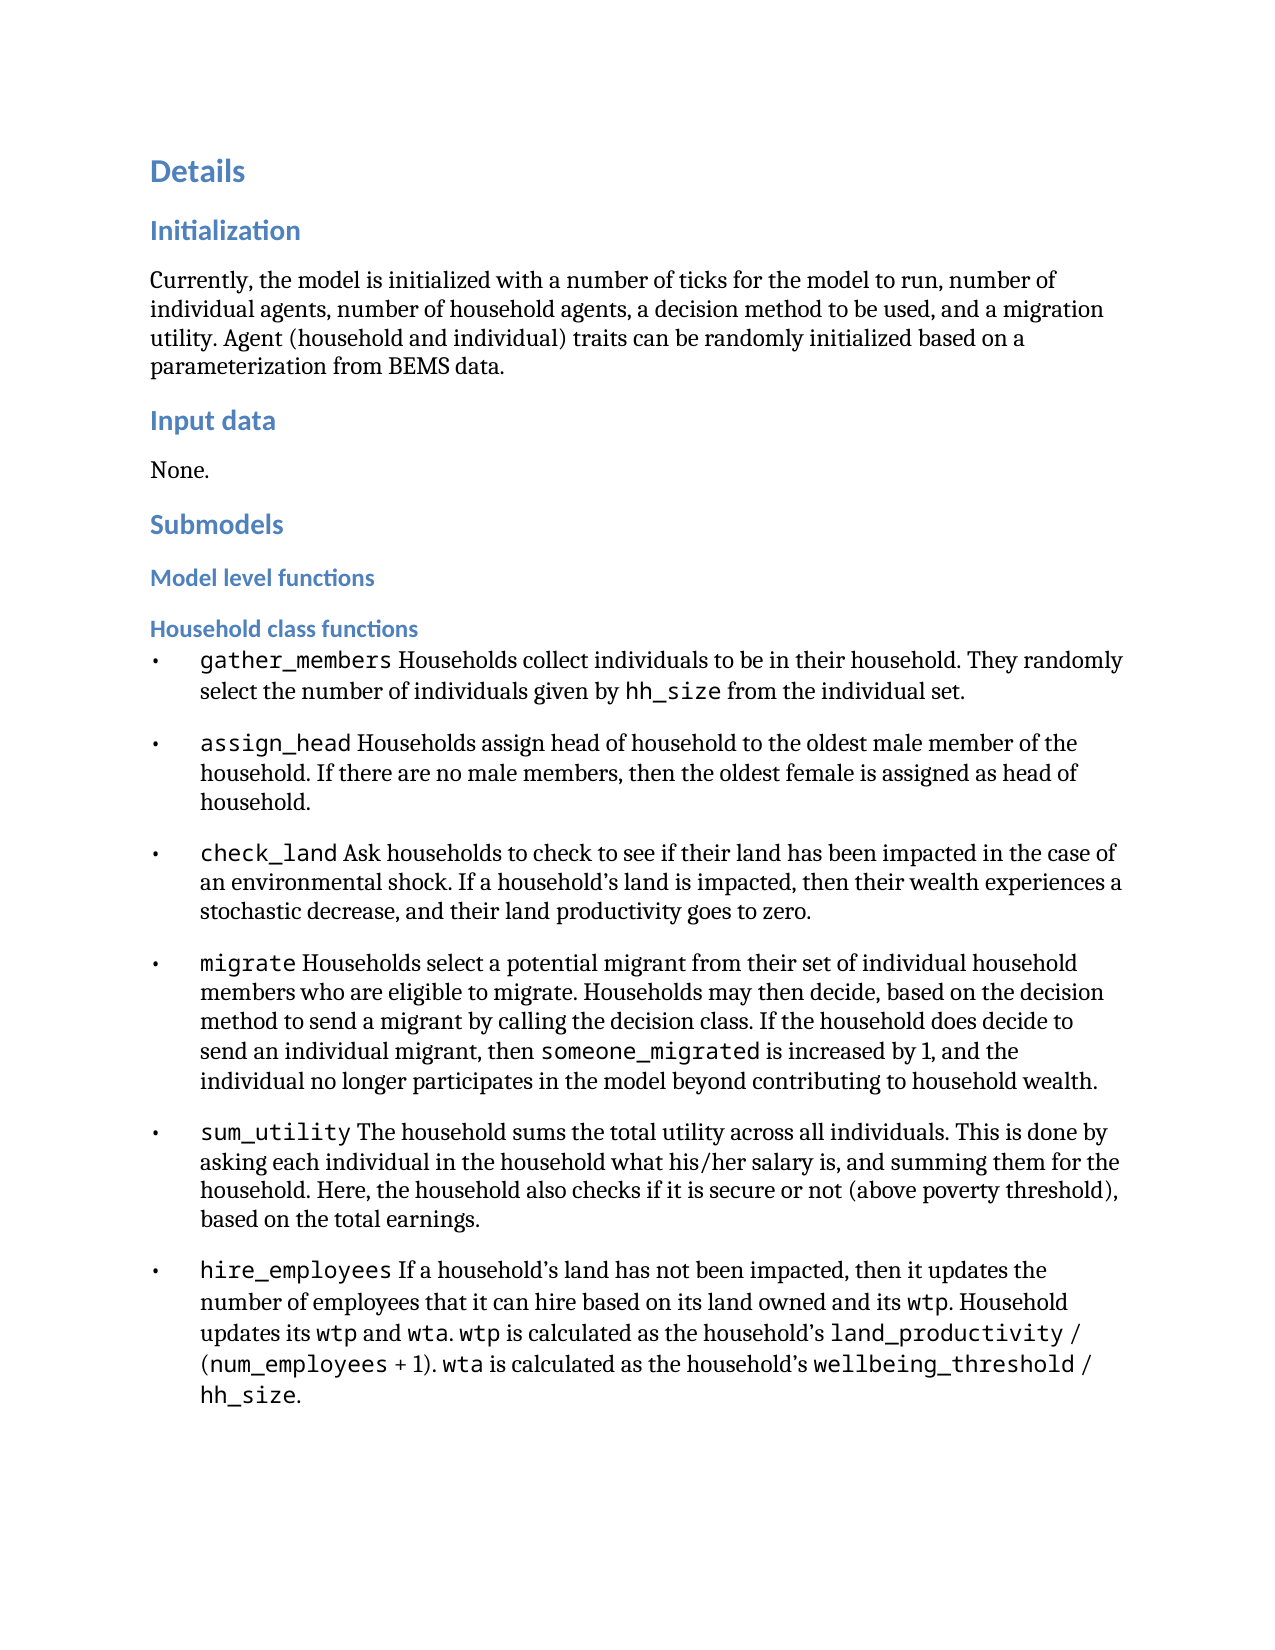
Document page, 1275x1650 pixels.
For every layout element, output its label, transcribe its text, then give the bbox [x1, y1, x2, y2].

subtitle Household class functions [150, 613, 1125, 644]
text Currently, the model is initialized with a number of ticks for the model to run, number of individual agents, number of household agents, a decision method to be used, and a migration utility. Agent (household and individual) traits can be randomly initialized based on a parameterization from BEMS data. [150, 266, 1125, 381]
list hire_employees If a household’s land has not been impacted, then it updates the number of employees that it can hire based on its land owned and its wtp. Household updates its wtp and wta. wtp is calculated as the household’s land_productivity / (num_employees + 1). wta is calculated as the household’s wellbeing_threshold / hh_size. [150, 1254, 1125, 1411]
list gather_members Households collect individuals to be in their household. They randomly select the number of individuals given by hh_size from the individual set. [150, 644, 1125, 707]
list check_land Ask households to check to see if their land has been impacted in the case of an environmental shock. If a household’s land is impacted, then their wealth experiences a stochastic decrease, and their land productivity goes to zero. [150, 837, 1125, 926]
list assign_head Households assign head of household to the oldest male member of the household. If there are no male members, then the oldest female is assigned as head of household. [150, 727, 1125, 816]
subtitle Initialization [150, 212, 1125, 247]
text None. [150, 456, 1125, 485]
subtitle Submodels [150, 506, 1125, 541]
subtitle Model level functions [150, 562, 1125, 593]
list sum_utility The household sums the total utility across all individuals. This is done by asking each individual in the household what his/her salary is, and summing them for the household. Here, the household also checks if it is secure or not (above poverty threshold), based on the total earnings. [150, 1116, 1125, 1234]
list migrate Households select a potential migrant from their set of individual household members who are eligible to migrate. Households may then decide, based on the decision method to send a migrant by calling the decision class. If the household does decide to send an individual migrant, then someone_migrated is increased by 1, and the individual no longer participates in the model beyond contributing to household wealth. [150, 947, 1125, 1095]
subtitle Details [150, 150, 1125, 191]
subtitle Input data [150, 402, 1125, 437]
